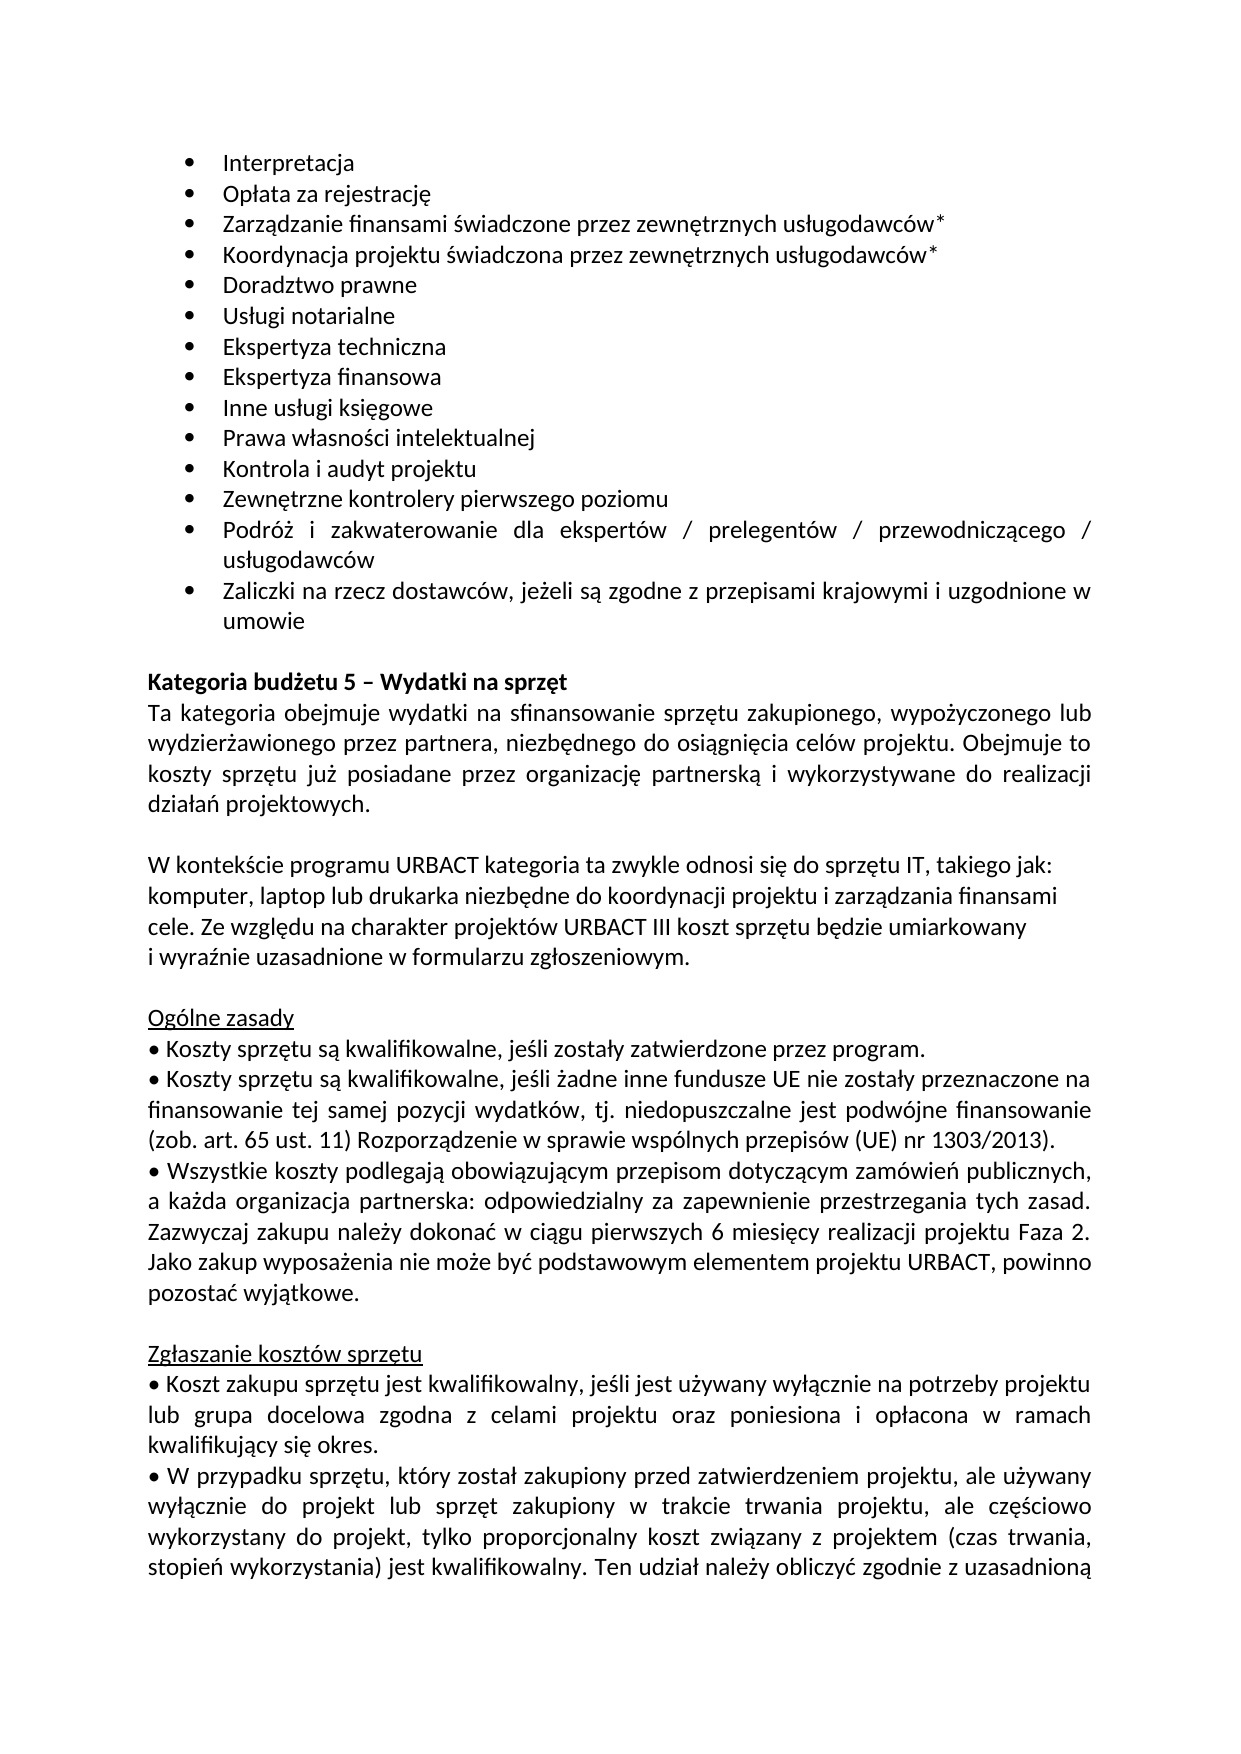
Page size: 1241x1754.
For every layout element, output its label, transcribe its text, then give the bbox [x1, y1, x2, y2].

text W kontekście programu URBACT kategoria ta zwykle odnosi się do sprzętu IT, takiego jak: [148, 849, 1093, 880]
list Interpretacja [185, 148, 1093, 178]
list Zaliczki na rzecz dostawców, jeżeli są zgodne z przepisami krajowymi i uzgodnione w umowie [185, 575, 1093, 636]
text Zgłaszanie kosztów sprzętu [148, 1338, 1093, 1368]
list Zarządzanie finansami świadczone przez zewnętrznych usługodawców* [185, 209, 1093, 239]
list Opłata za rejestrację [185, 178, 1093, 209]
text Kategoria budżetu 5 – Wydatki na sprzęt [148, 666, 1093, 697]
list Prawa własności intelektualnej [185, 422, 1093, 453]
text • Koszt zakupu sprzętu jest kwalifikowalny, jeśli jest używany wyłącznie na potrzeby projektu lub grupa docelowa zgodna z celami projektu oraz poniesiona i opłacona w ramach kwalifikujący się okres. [148, 1368, 1093, 1460]
text i wyraźnie uzasadnione w formularzu zgłoszeniowym. [148, 941, 1093, 972]
list Doradztwo prawne [185, 270, 1093, 300]
text • Koszty sprzętu są kwalifikowalne, jeśli żadne inne fundusze UE nie zostały przeznaczone na finansowanie tej samej pozycji wydatków, tj. niedopuszczalne jest podwójne finansowanie (zob. art. 65 ust. 11) Rozporządzenie w sprawie wspólnych przepisów (UE) nr 1303/2013). [148, 1063, 1093, 1155]
list Zewnętrzne kontrolery pierwszego poziomu [185, 483, 1093, 514]
text komputer, laptop lub drukarka niezbędne do koordynacji projektu i zarządzania finansami [148, 880, 1093, 911]
list Podróż i zakwaterowanie dla ekspertów / prelegentów / przewodniczącego / usługodawców [185, 514, 1093, 575]
list Kontrola i audyt projektu [185, 453, 1093, 483]
list Usługi notarialne [185, 300, 1093, 331]
text Ogólne zasady [148, 1002, 1093, 1033]
text • Koszty sprzętu są kwalifikowalne, jeśli zostały zatwierdzone przez program. [148, 1033, 1093, 1063]
text Ta kategoria obejmuje wydatki na sfinansowanie sprzętu zakupionego, wypożyczonego lub wydzierżawionego przez partnera, niezbędnego do osiągnięcia celów projektu. Obejmuje to koszty sprzętu już posiadane przez organizację partnerską i wykorzystywane do realizacji działań projektowych. [148, 697, 1093, 819]
list Inne usługi księgowe [185, 392, 1093, 422]
text cele. Ze względu na charakter projektów URBACT III koszt sprzętu będzie umiarkowany [148, 911, 1093, 941]
text • Wszystkie koszty podlegają obowiązującym przepisom dotyczącym zamówień publicznych, a każda organizacja partnerska: odpowiedzialny za zapewnienie przestrzegania tych zasad. Zazwyczaj zakupu należy dokonać w ciągu pierwszych 6 miesięcy realizacji projektu Faza 2. Jako zakup wyposażenia nie może być podstawowym elementem projektu URBACT, powinno pozostać wyjątkowe. [148, 1155, 1093, 1307]
list Koordynacja projektu świadczona przez zewnętrznych usługodawców* [185, 239, 1093, 270]
list Ekspertyza techniczna [185, 331, 1093, 361]
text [148, 1460, 1093, 1582]
list Ekspertyza finansowa [185, 361, 1093, 392]
